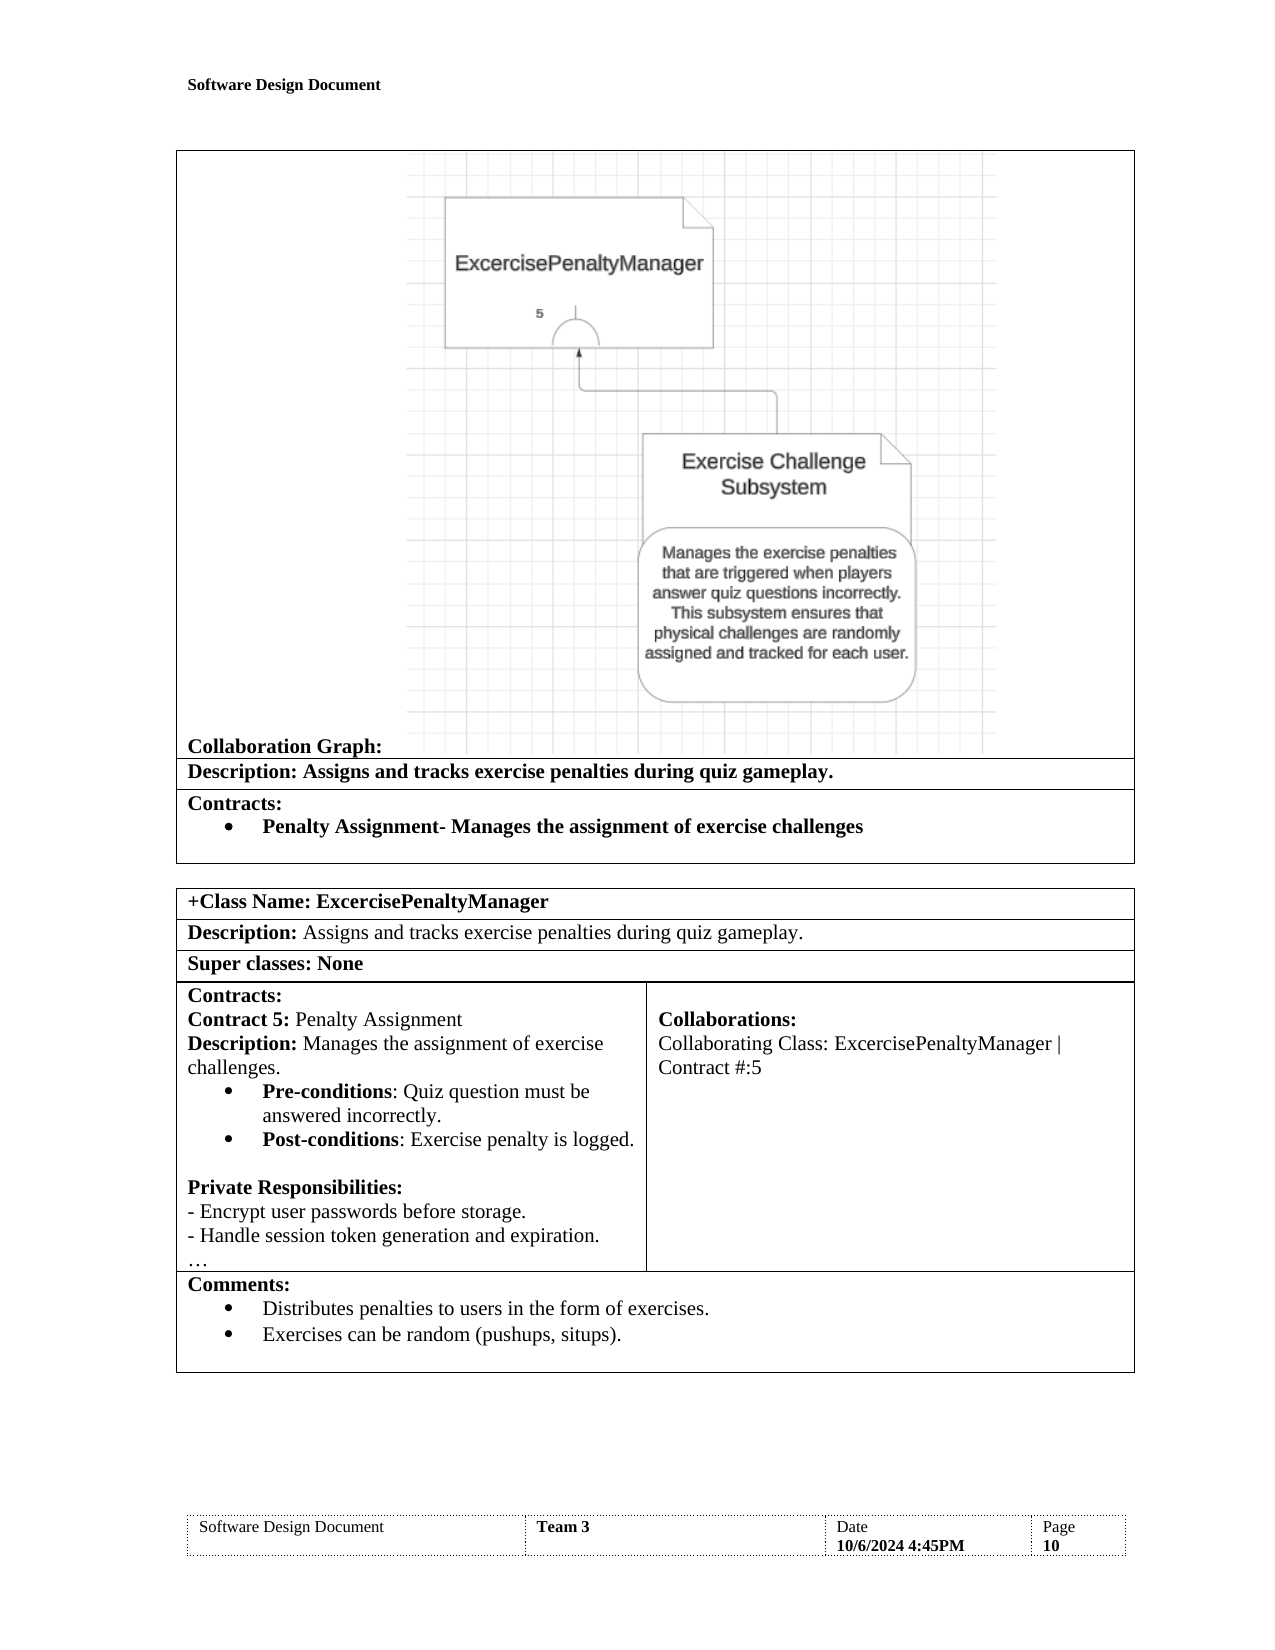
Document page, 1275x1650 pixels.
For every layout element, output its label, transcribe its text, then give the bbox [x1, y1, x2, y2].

table_header +Class Name: ExcercisePenaltyManager [177, 889, 1134, 919]
table_cell Comments: Distributes penalties to users in the form of exercises. Exercises can be random (pushups, situps). [177, 1272, 1134, 1372]
table_cell Super classes: None [177, 951, 1134, 981]
table_cell Collaboration Graph: [177, 151, 1134, 758]
table_cell Description: Assigns and tracks exercise penalties during quiz gameplay. [177, 920, 1134, 950]
table_cell Description: Assigns and tracks exercise penalties during quiz gameplay. [177, 759, 1134, 789]
table_cell Contracts: Penalty Assignment- Manages the assignment of exercise challenges [177, 790, 1134, 863]
table_cell Collaborations: Collaborating Class: ExcercisePenaltyManager | Contract #:5 [647, 983, 1134, 1271]
table_cell Contracts: Contract 5: Penalty Assignment Description: Manages the assignment of exercise challenges. Pre-conditions: Quiz question must be answered incorrectly. Post-conditions: Exercise penalty is logged. Private Responsibilities: - Encrypt user passwords before storage. - Handle session token generation and expiration. … [177, 983, 646, 1271]
